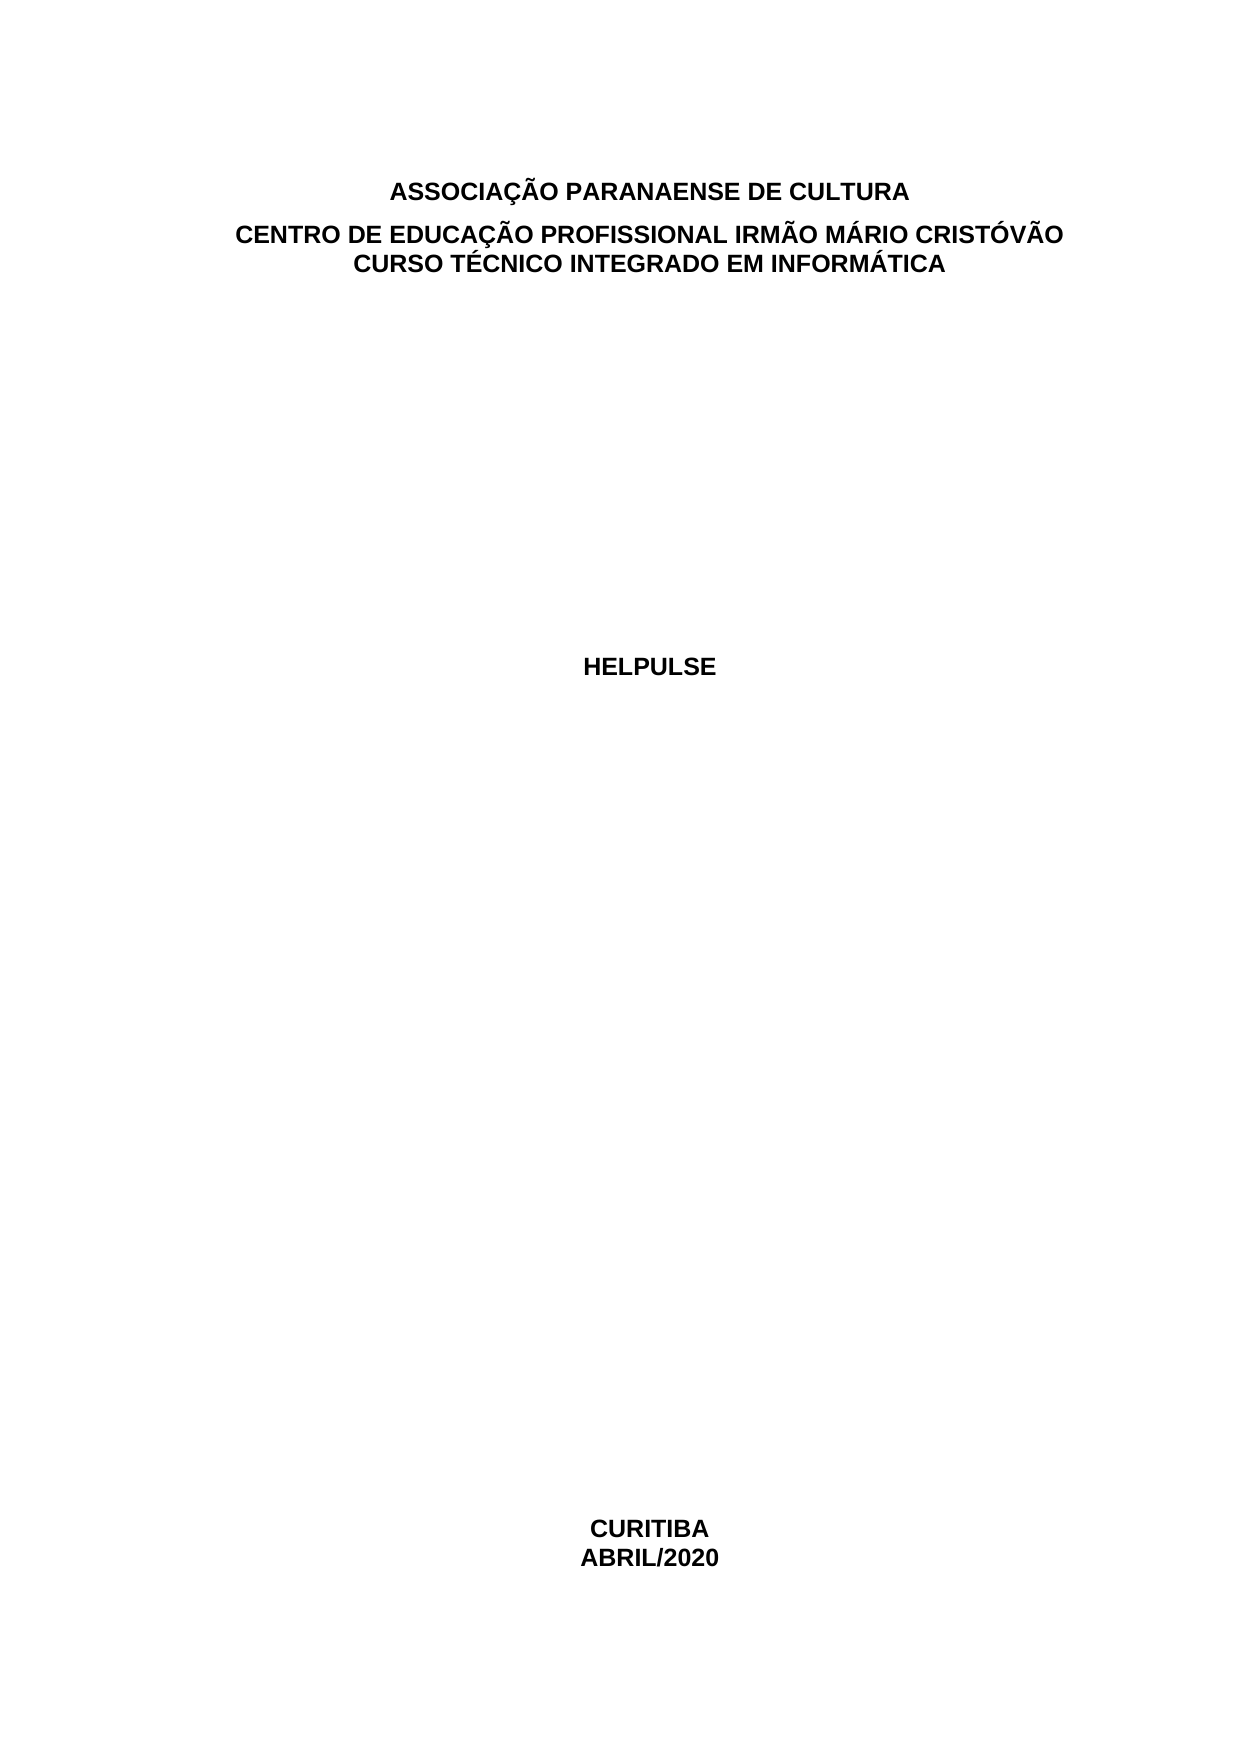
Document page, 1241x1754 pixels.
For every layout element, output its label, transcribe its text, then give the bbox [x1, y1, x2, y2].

text Curso técnico integrado em informática [177, 249, 1122, 278]
text ABRIL/2020dAVI sILVA ZANLORENSI [177, 1543, 1122, 1572]
text Associação paranaense de cultura [251, 177, 1048, 206]
text Curitiba [177, 1514, 1122, 1543]
text hELPULSE [177, 652, 1122, 680]
text Centro de educação profissional irmão mário cristóvão [177, 220, 1122, 249]
